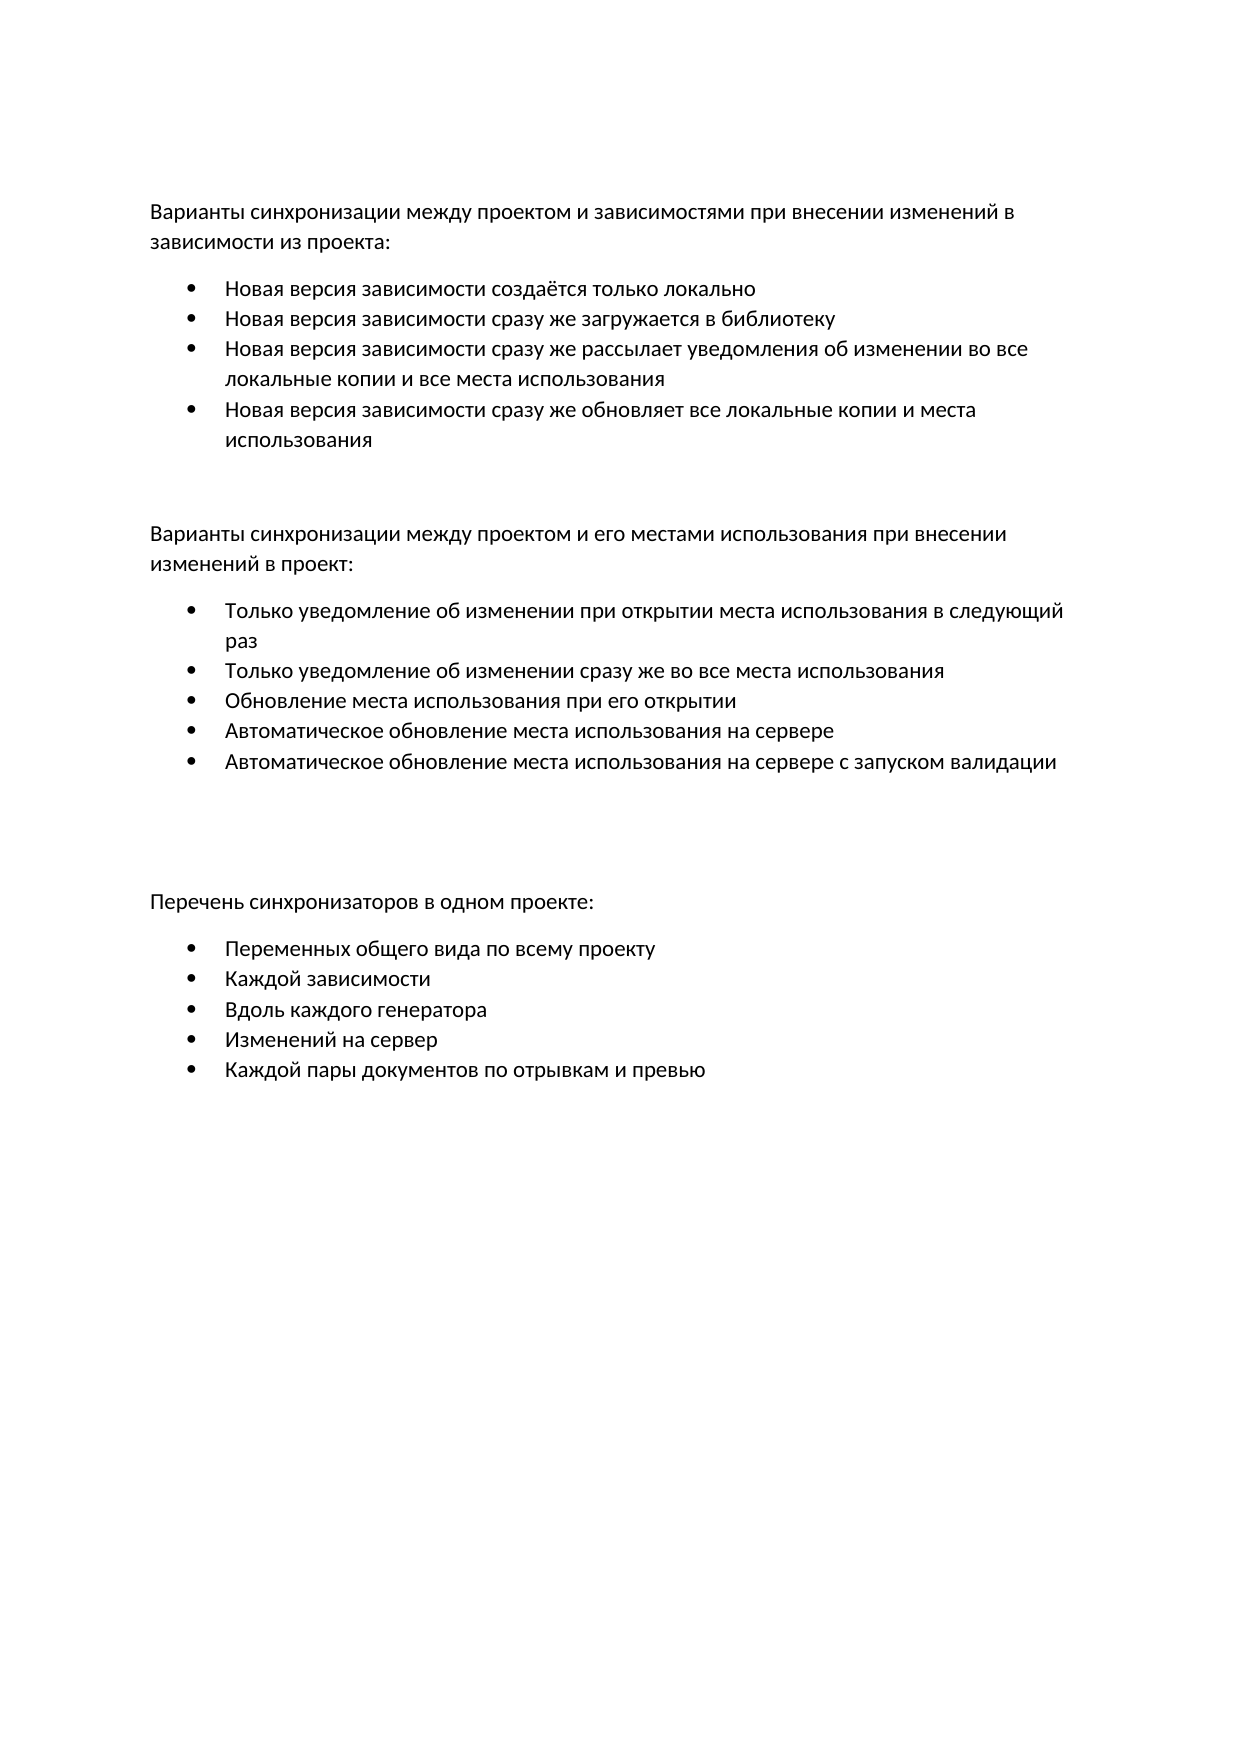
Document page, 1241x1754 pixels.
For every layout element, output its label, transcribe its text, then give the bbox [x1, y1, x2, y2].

list Только уведомление об изменении сразу же во все места использования [187, 656, 1090, 684]
list Новая версия зависимости сразу же обновляет все локальные копии и места использования [187, 395, 1090, 453]
list Автоматическое обновление места использования на сервере [187, 717, 1090, 745]
list Новая версия зависимости сразу же загружается в библиотеку [187, 304, 1090, 332]
list Каждой пары документов по отрывкам и превью [187, 1055, 1090, 1083]
list Изменений на сервер [187, 1025, 1090, 1053]
list Переменных общего вида по всему проекту [187, 934, 1090, 962]
text Варианты синхронизации между проектом и зависимостями при внесении изменений в зависимости из проекта: [150, 197, 1090, 255]
list Каждой зависимости [187, 964, 1090, 993]
text Варианты синхронизации между проектом и его местами использования при внесении изменений в проект: [150, 519, 1090, 577]
list Автоматическое обновление места использования на сервере с запуском валидации [187, 747, 1090, 775]
list Вдоль каждого генератора [187, 995, 1090, 1023]
list Только уведомление об изменении при открытии места использования в следующий раз [187, 596, 1090, 654]
list Новая версия зависимости создаётся только локально [187, 274, 1090, 302]
text Перечень синхронизаторов в одном проекте: [150, 887, 1090, 916]
list Обновление места использования при его открытии [187, 686, 1090, 714]
list Новая версия зависимости сразу же рассылает уведомления об изменении во все локальные копии и все места использования [187, 334, 1090, 393]
